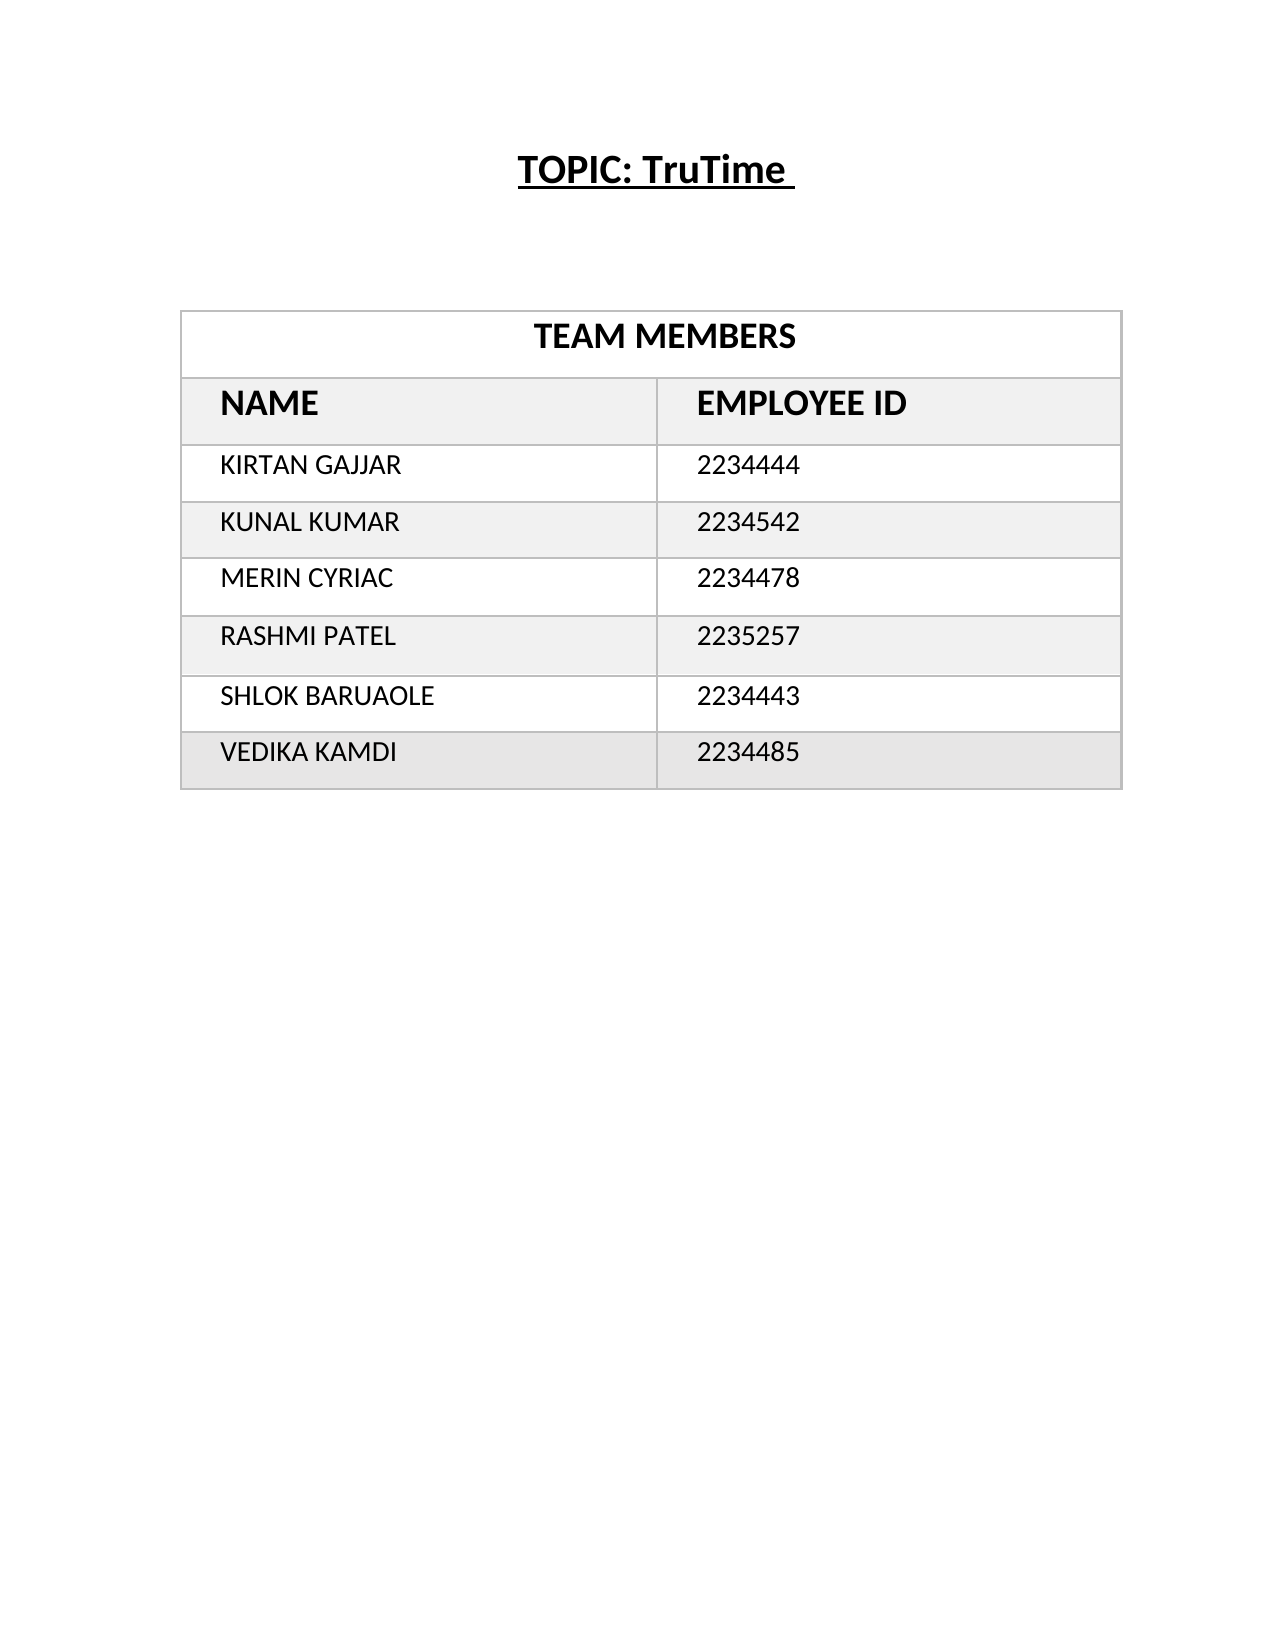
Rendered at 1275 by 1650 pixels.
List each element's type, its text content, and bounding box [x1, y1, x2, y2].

table_cell 2234542 [658, 503, 1120, 557]
table_cell NAME [182, 379, 656, 444]
table_cell KIRTAN GAJJAR [182, 446, 656, 501]
text TOPIC: TruTime [178, 143, 1125, 194]
table_cell 2234443 [658, 677, 1120, 731]
table_cell MERIN CYRIAC [182, 559, 656, 615]
table_cell EMPLOYEE ID [658, 379, 1120, 444]
table_header TEAM MEMBERS [182, 312, 1120, 377]
table_cell RASHMI PATEL [182, 617, 656, 674]
table_cell VEDIKA KAMDI [182, 733, 656, 788]
table_cell SHLOK BARUAOLE [182, 677, 656, 731]
table_cell 2234478 [658, 559, 1120, 615]
table_cell 2234444 [658, 446, 1120, 501]
table_cell 2234485 [658, 733, 1120, 788]
table_cell KUNAL KUMAR [182, 503, 656, 557]
table_cell 2235257 [658, 617, 1120, 674]
